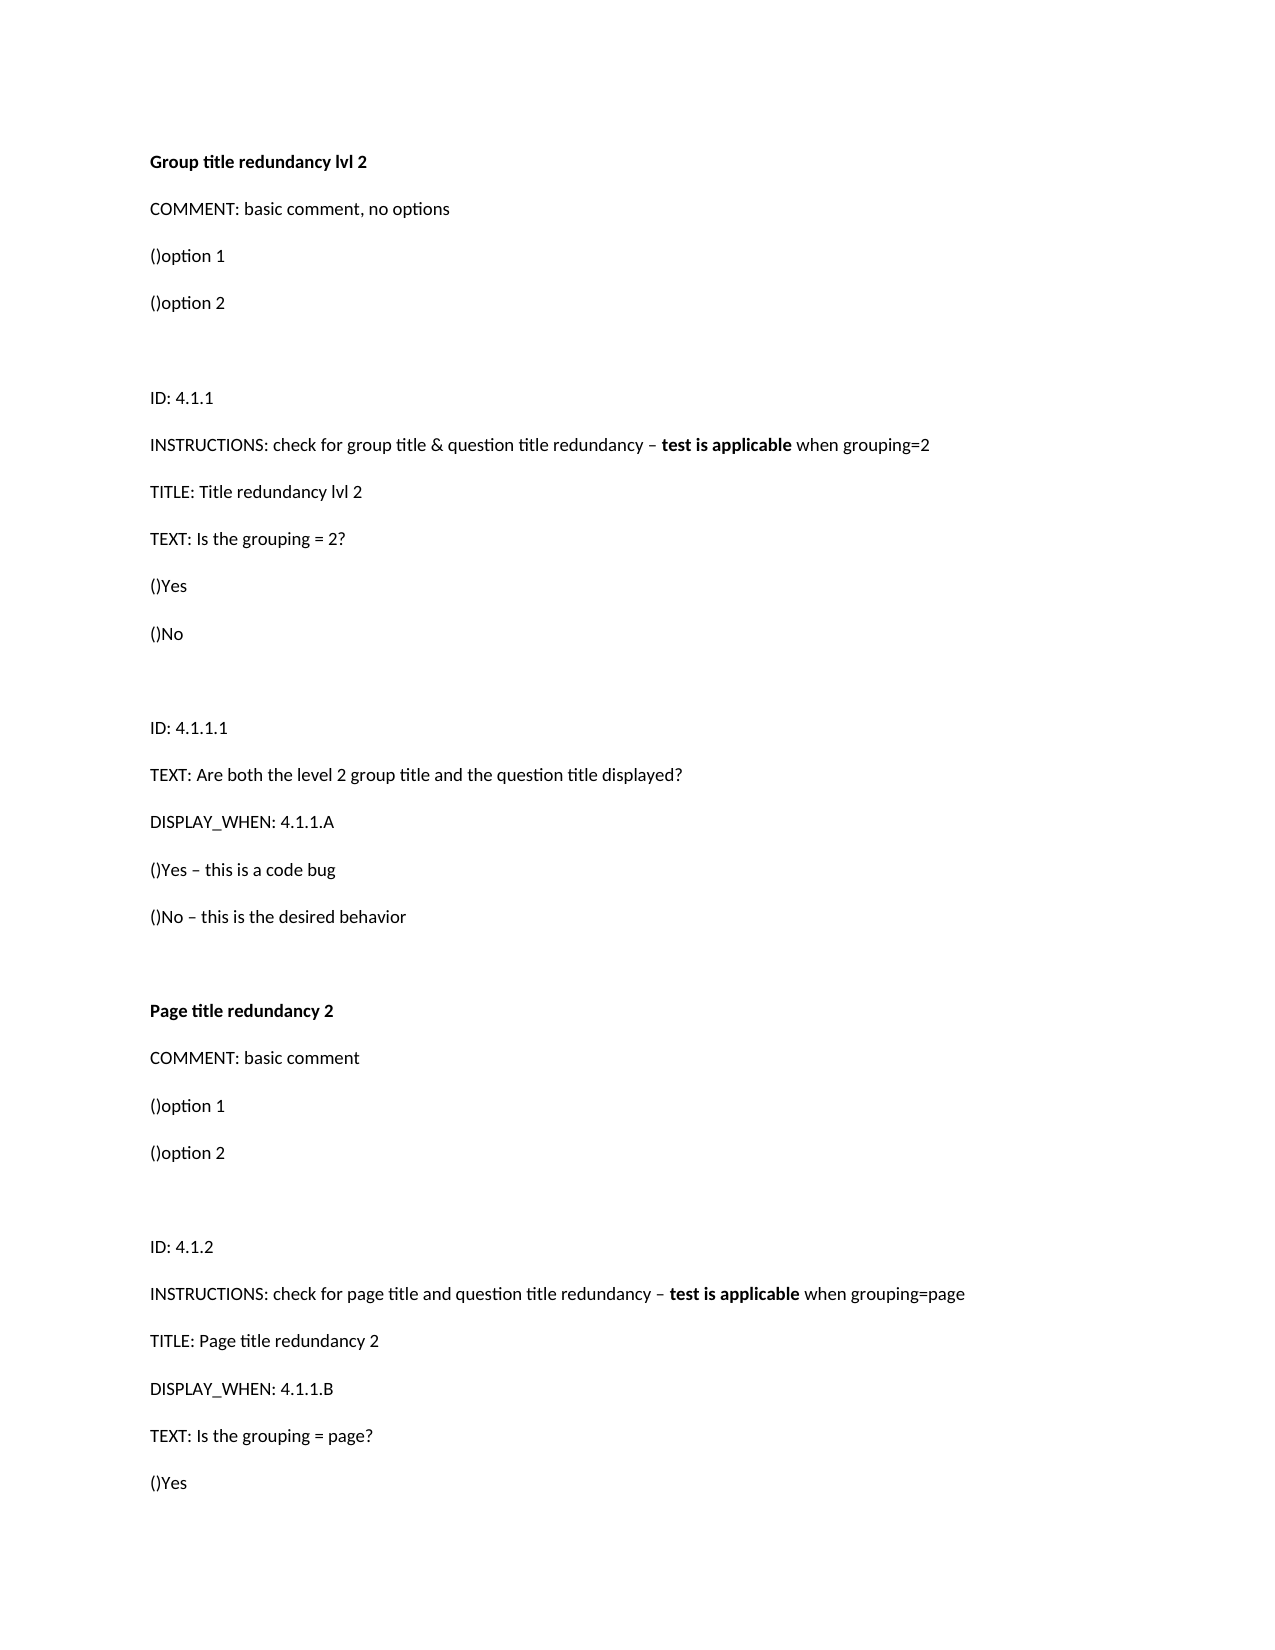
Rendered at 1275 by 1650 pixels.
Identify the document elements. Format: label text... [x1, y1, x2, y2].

text ()option 1 [150, 1094, 1125, 1117]
text DISPLAY_WHEN: 4.1.1.A [150, 811, 1125, 833]
text DISPLAY_WHEN: 4.1.1.B [150, 1377, 1125, 1400]
text ()No [150, 622, 1125, 645]
text Page title redundancy 2 [150, 999, 1125, 1022]
text ()option 2 [150, 1141, 1125, 1164]
text ID: 4.1.1 [150, 386, 1125, 409]
text INSTRUCTIONS: check for page title and question title redundancy – test is applicable when grouping=page [150, 1282, 1125, 1305]
text COMMENT: basic comment [150, 1047, 1125, 1069]
text Group title redundancy lvl 2 [150, 150, 1125, 173]
text TITLE: Page title redundancy 2 [150, 1330, 1125, 1353]
text ()option 1 [150, 244, 1125, 267]
text TEXT: Is the grouping = 2? [150, 527, 1125, 550]
text COMMENT: basic comment, no options [150, 197, 1125, 220]
text ID: 4.1.2 [150, 1235, 1125, 1258]
text TEXT: Is the grouping = page? [150, 1424, 1125, 1447]
text INSTRUCTIONS: check for group title & question title redundancy – test is applicable when grouping=2 [150, 433, 1125, 456]
text ()Yes – this is a code bug [150, 858, 1125, 881]
text ()option 2 [150, 292, 1125, 314]
text ()Yes [150, 575, 1125, 598]
text TITLE: Title redundancy lvl 2 [150, 480, 1125, 503]
text TEXT: Are both the level 2 group title and the question title displayed? [150, 763, 1125, 786]
text ()Yes [150, 1471, 1125, 1494]
text ID: 4.1.1.1 [150, 716, 1125, 739]
text ()No – this is the desired behavior [150, 905, 1125, 928]
